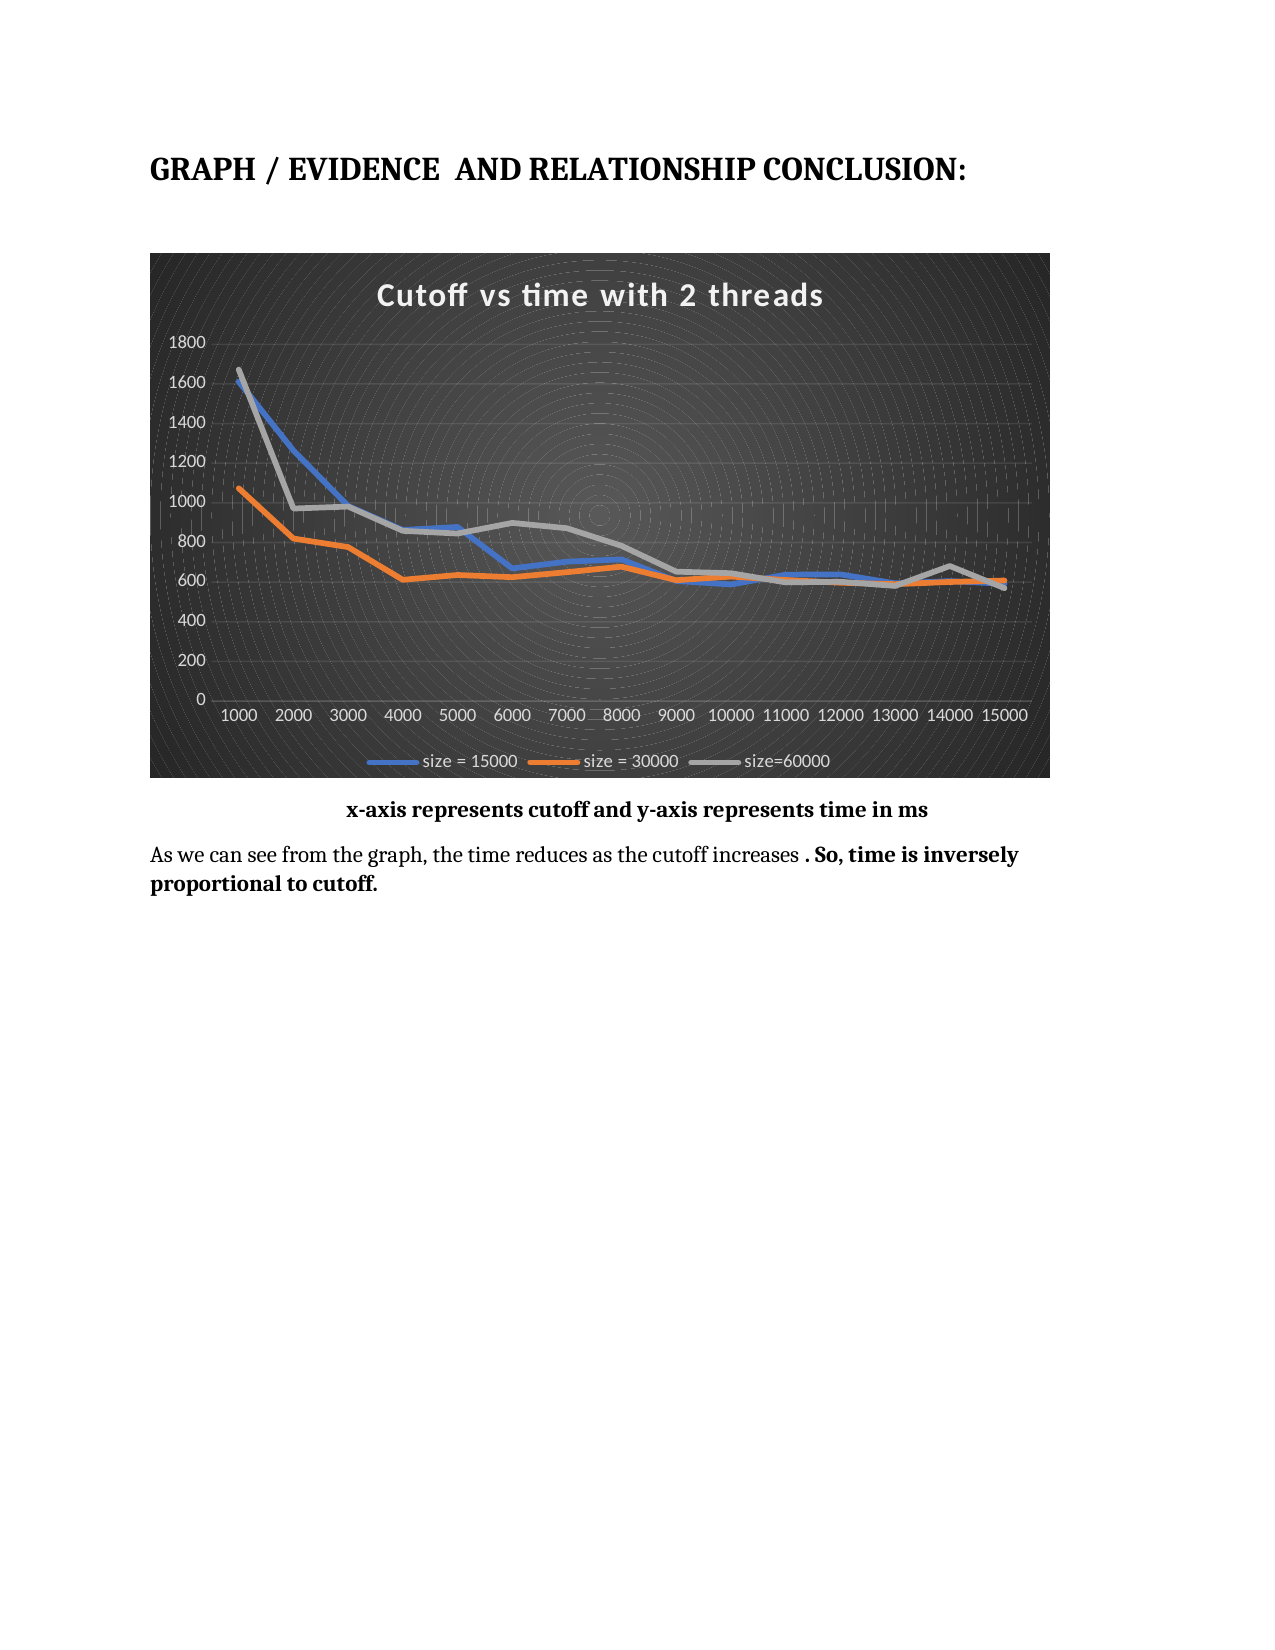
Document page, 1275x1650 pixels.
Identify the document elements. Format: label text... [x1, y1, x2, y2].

text GRAPH / EVIDENCE AND RELATIONSHIP CONCLUSION: [150, 150, 1125, 188]
text As we can see from the graph, the time reduces as the cutoff increases . So, time is inversely proportional to cutoff. [150, 842, 1125, 897]
text x-axis represents cutoff and y-axis represents time in ms [150, 797, 1125, 823]
